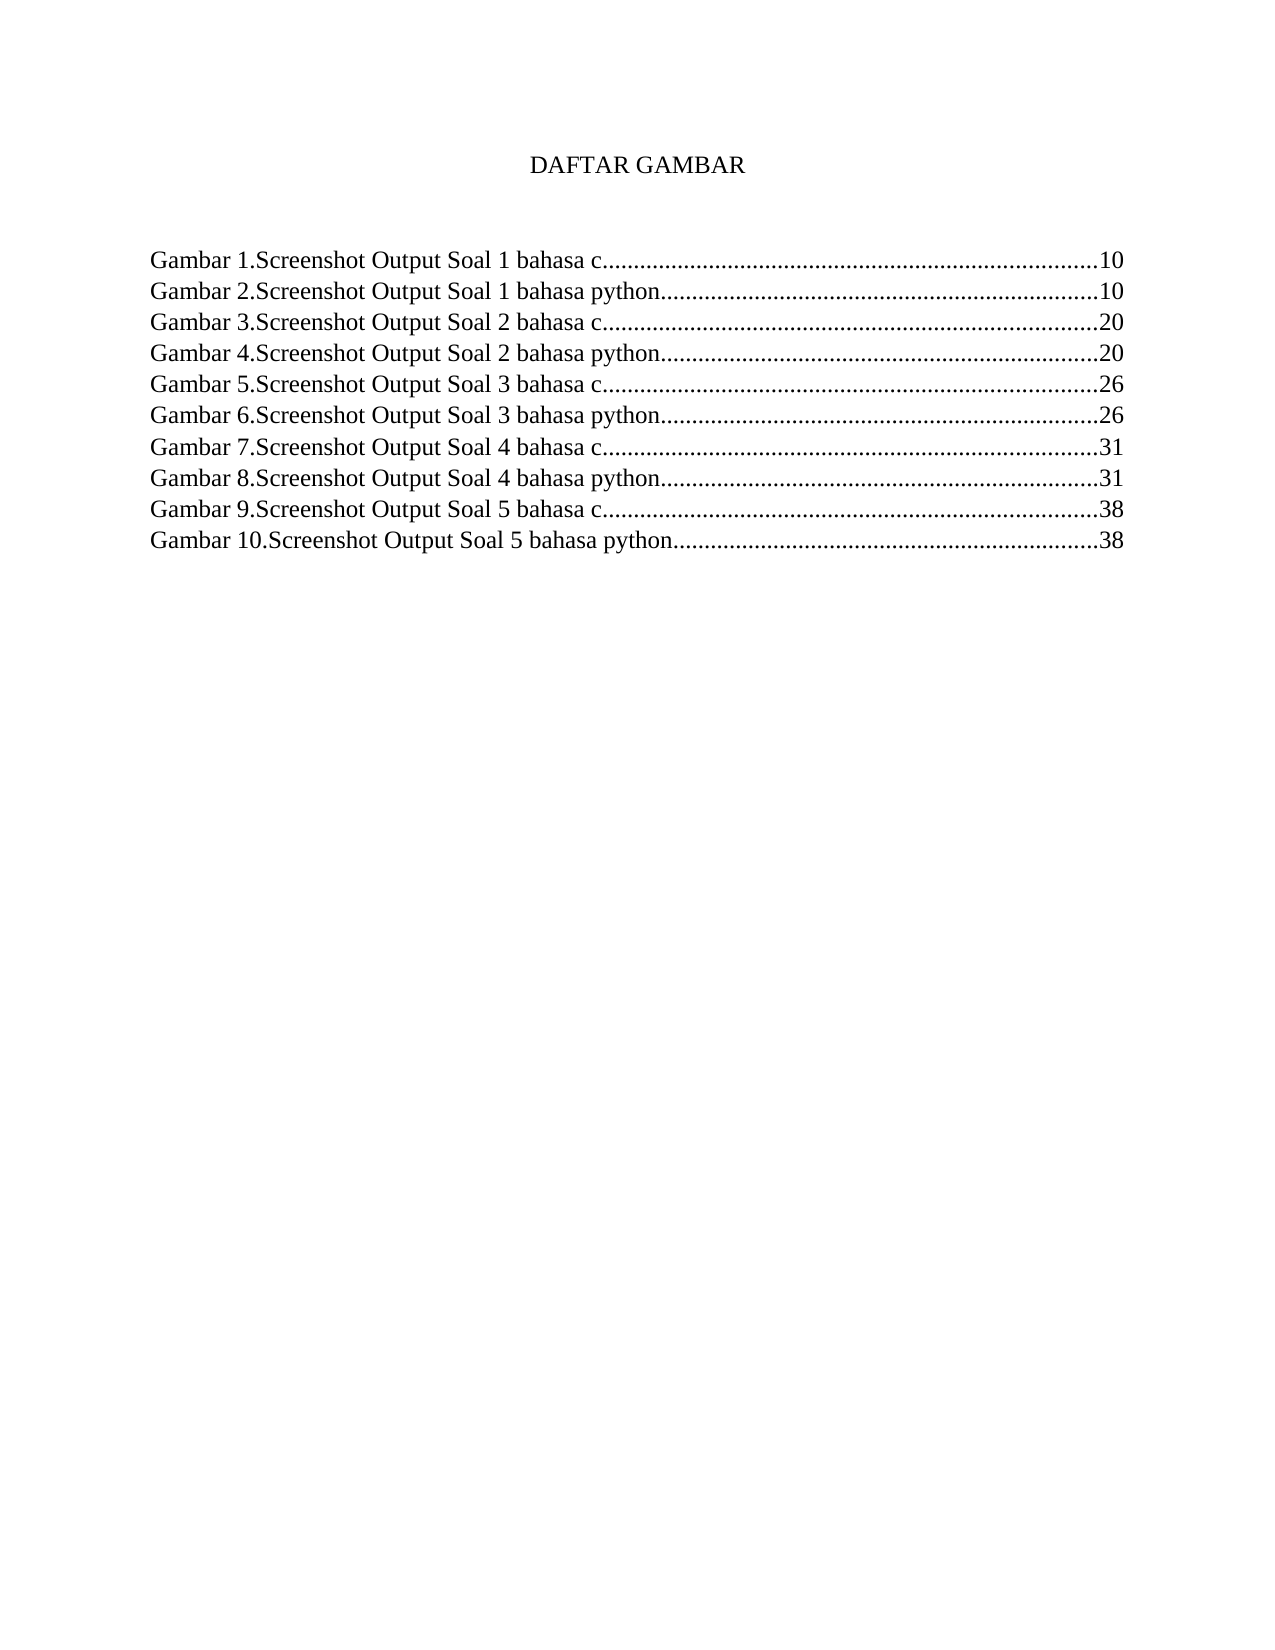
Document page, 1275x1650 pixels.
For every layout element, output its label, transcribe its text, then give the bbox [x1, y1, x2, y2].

text Gambar 9.Screenshot Output Soal 5 bahasa c 38 [150, 494, 1125, 522]
text Gambar 5.Screenshot Output Soal 3 bahasa c 26 [150, 369, 1125, 398]
text Gambar 6.Screenshot Output Soal 3 bahasa python 26 [150, 401, 1125, 429]
text Gambar 8.Screenshot Output Soal 4 bahasa python 31 [150, 463, 1125, 491]
text DAFTAR GAMBAR [150, 150, 1125, 179]
text Gambar 2.Screenshot Output Soal 1 bahasa python 10 [150, 276, 1125, 305]
text Gambar 10.Screenshot Output Soal 5 bahasa python 38 [150, 525, 1125, 553]
text Gambar 7.Screenshot Output Soal 4 bahasa c 31 [150, 432, 1125, 460]
text Gambar 3.Screenshot Output Soal 2 bahasa c 20 [150, 307, 1125, 336]
text Gambar 1.Screenshot Output Soal 1 bahasa c 10 [150, 245, 1125, 274]
text Gambar 4.Screenshot Output Soal 2 bahasa python 20 [150, 338, 1125, 367]
